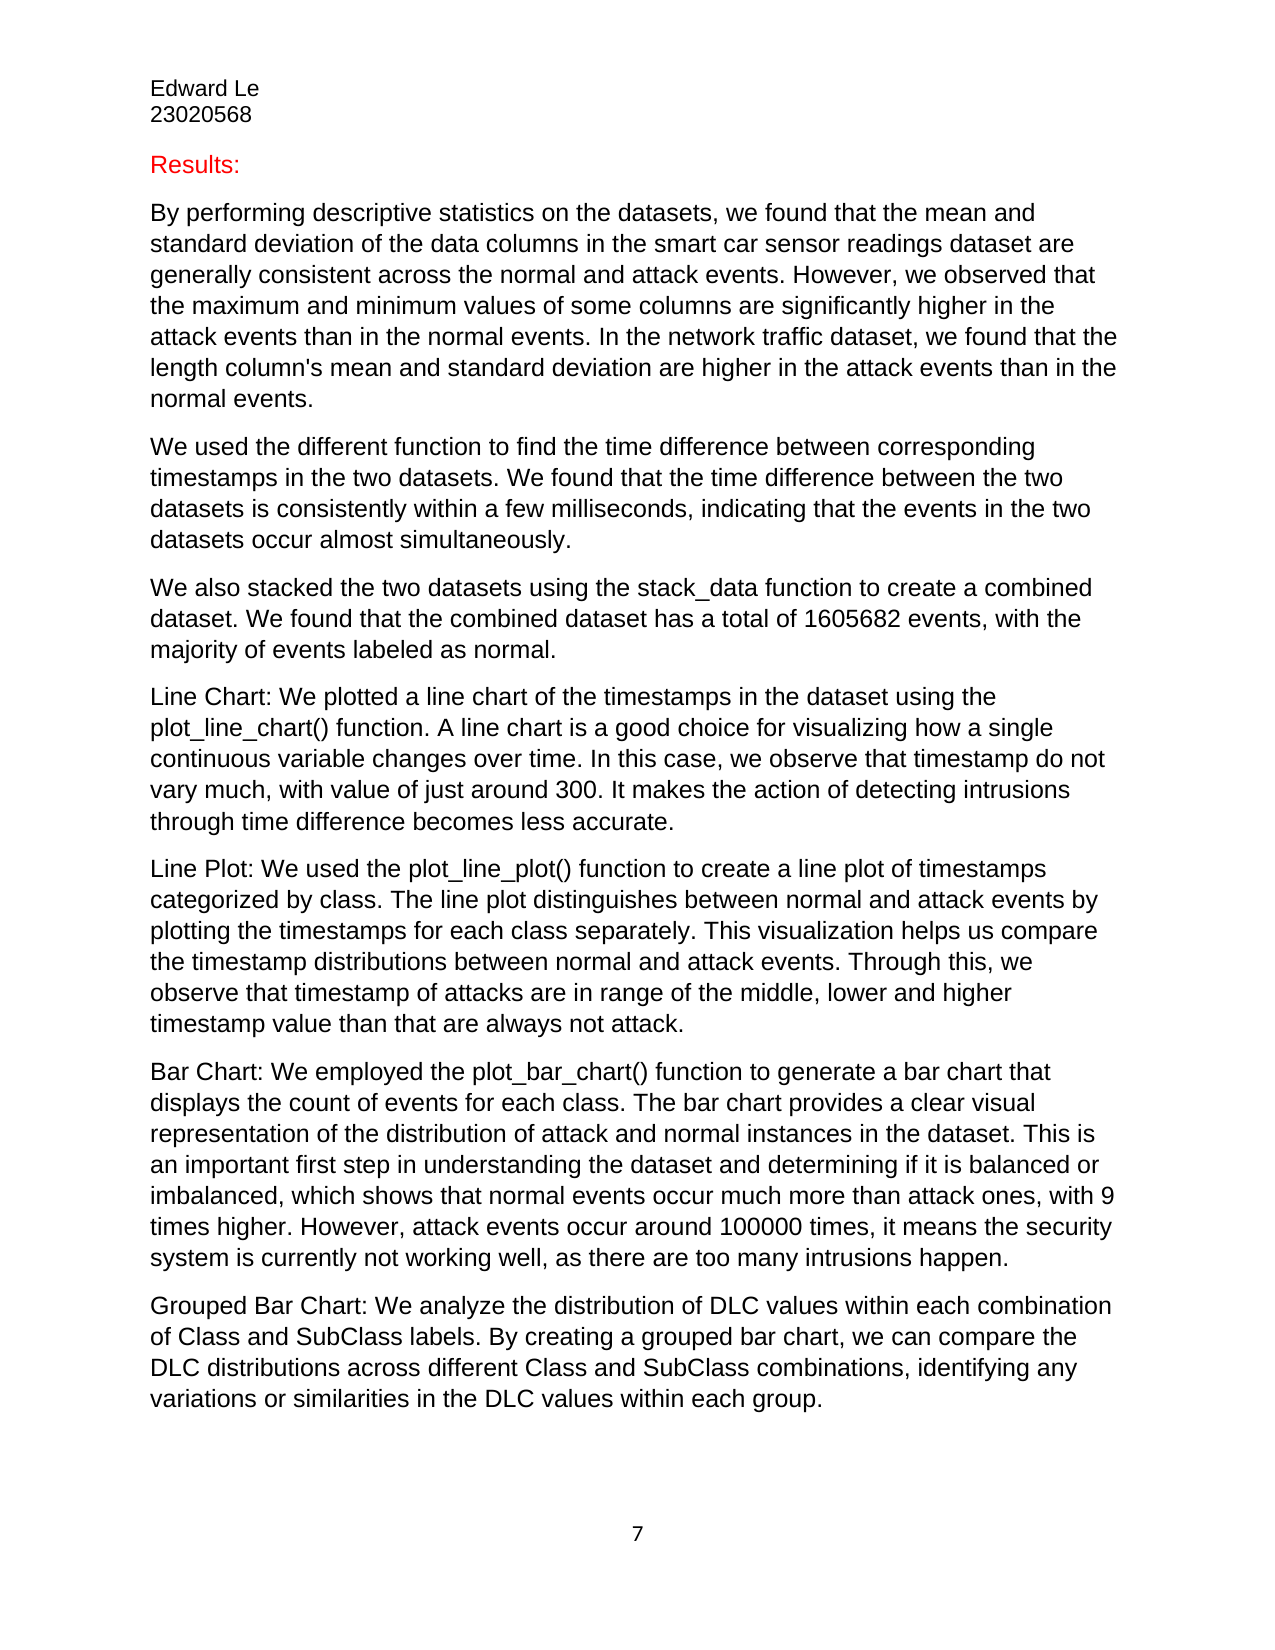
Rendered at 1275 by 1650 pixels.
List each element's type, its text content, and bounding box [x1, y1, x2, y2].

text Grouped Bar Chart: We analyze the distribution of DLC values within each combination of Class and SubClass labels. By creating a grouped bar chart, we can compare the DLC distributions across different Class and SubClass combinations, identifying any variations or similarities in the DLC values within each group. [150, 1291, 1125, 1413]
text Bar Chart: We employed the plot_bar_chart() function to generate a bar chart that displays the count of events for each class. The bar chart provides a clear visual representation of the distribution of attack and normal instances in the dataset. This is an important first step in understanding the dataset and determining if it is balanced or imbalanced, which shows that normal events occur much more than attack ones, with 9 times higher. However, attack events occur around 100000 times, it means the security system is currently not working well, as there are too many intrusions happen. [150, 1057, 1125, 1272]
text By performing descriptive statistics on the datasets, we found that the mean and standard deviation of the data columns in the smart car sensor readings dataset are generally consistent across the normal and attack events. However, we observed that the maximum and minimum values of some columns are significantly higher in the attack events than in the normal events. In the network traffic dataset, we found that the length column's mean and standard deviation are higher in the attack events than in the normal events. [150, 198, 1125, 413]
text We also stacked the two datasets using the stack_data function to create a combined dataset. We found that the combined dataset has a total of 1605682 events, with the majority of events labeled as normal. [150, 572, 1125, 663]
text Line Chart: We plotted a line chart of the timestamps in the dataset using the plot_line_chart() function. A line chart is a good choice for visualizing how a single continuous variable changes over time. In this case, we observe that timestamp do not vary much, with value of just around 300. It makes the action of detecting intrusions through time difference becomes less accurate. [150, 682, 1125, 835]
text Results: [150, 150, 1125, 179]
text We used the different function to find the time difference between corresponding timestamps in the two datasets. We found that the time difference between the two datasets is consistently within a few milliseconds, indicating that the events in the two datasets occur almost simultaneously. [150, 432, 1125, 553]
text Line Plot: We used the plot_line_plot() function to create a line plot of timestamps categorized by class. The line plot distinguishes between normal and attack events by plotting the timestamps for each class separately. This visualization helps us compare the timestamp distributions between normal and attack events. Through this, we observe that timestamp of attacks are in range of the middle, lower and higher timestamp value than that are always not attack. [150, 854, 1125, 1038]
